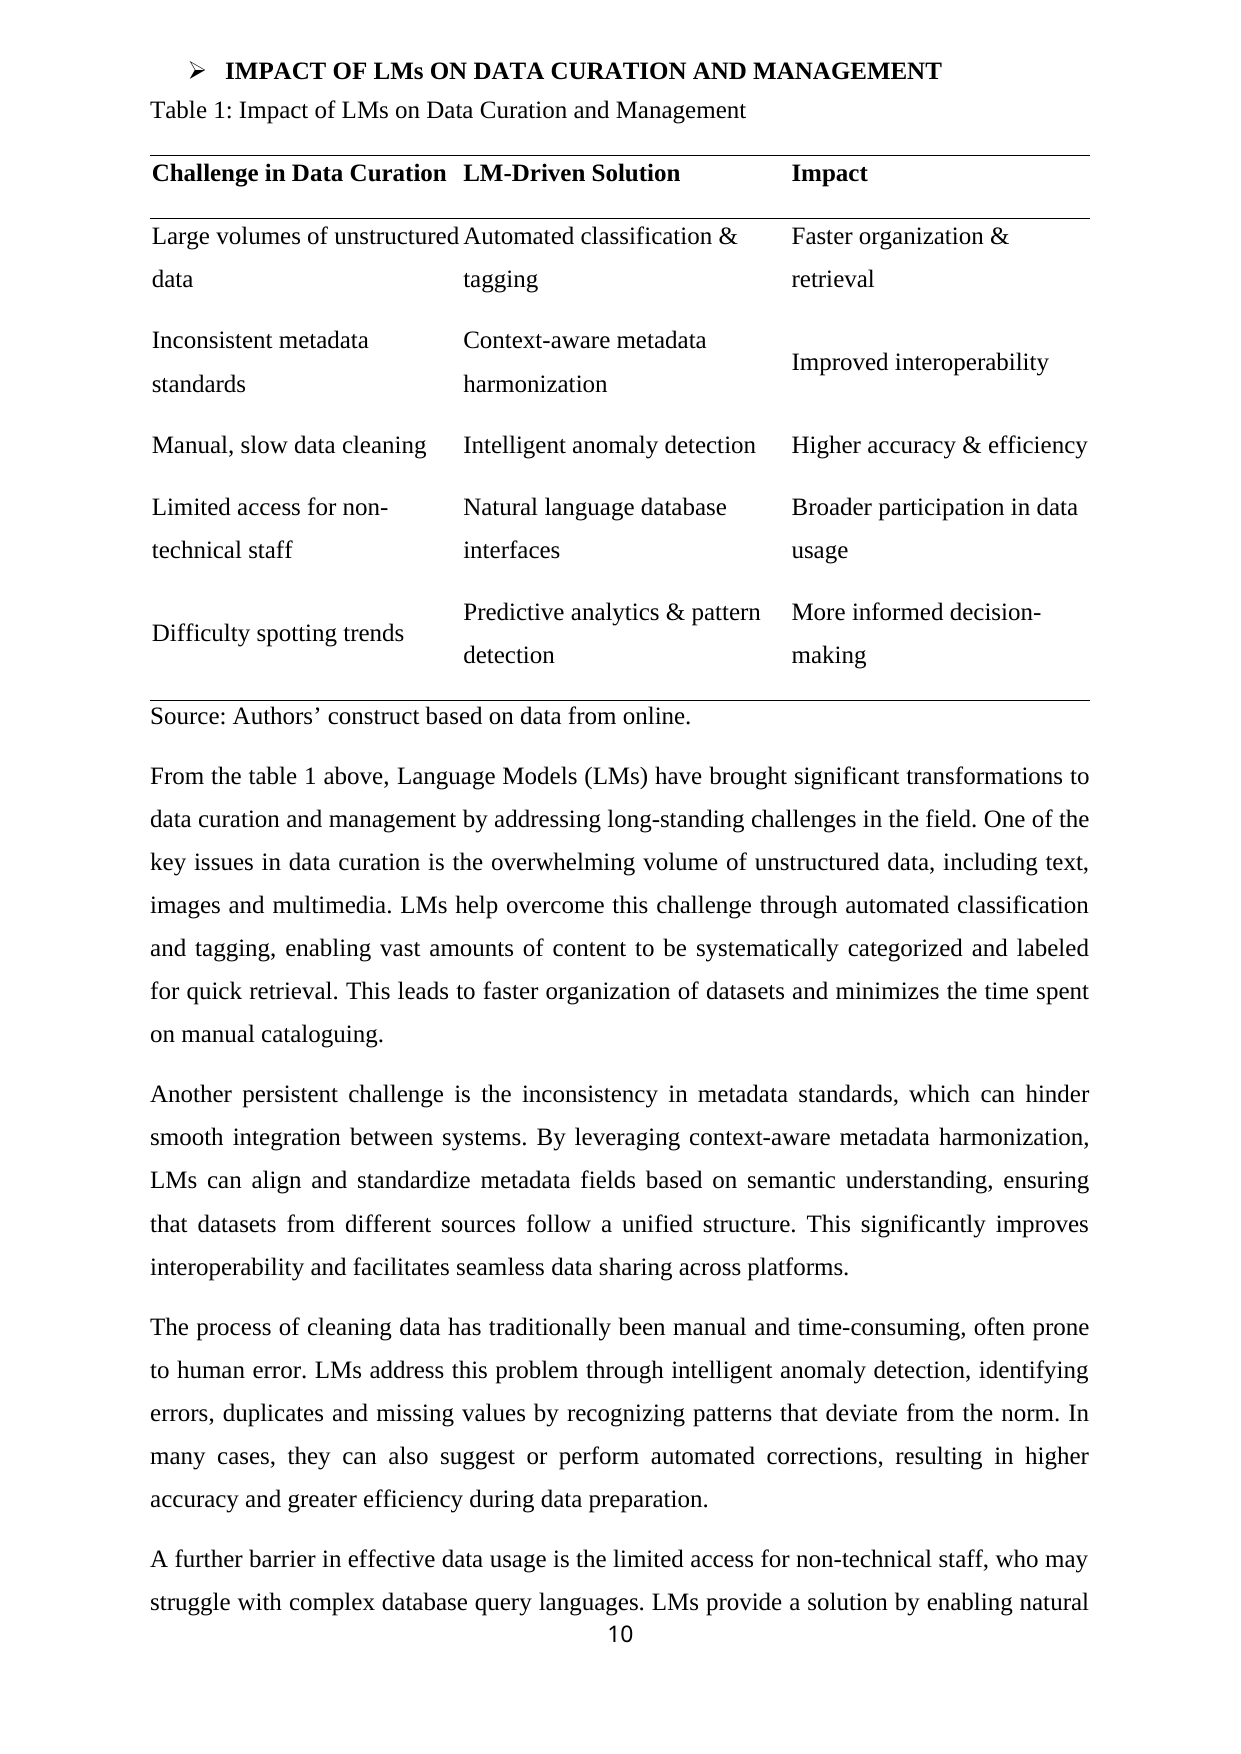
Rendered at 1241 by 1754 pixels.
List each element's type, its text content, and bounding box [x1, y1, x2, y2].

table_cell Context-aware metadata harmonization [462, 324, 790, 429]
table_cell Higher accuracy & efficiency [790, 429, 1090, 490]
table_header Challenge in Data Curation [150, 156, 462, 218]
table_cell Manual, slow data cleaning [150, 429, 462, 490]
text From the table 1 above, Language Models (LMs) have brought significant transformations to data curation and management by addressing long-standing challenges in the field. One of the key issues in data curation is the overwhelming volume of unstructured data, including text, images and multimedia. LMs help overcome this challenge through automated classification and tagging, enabling vast amounts of content to be systematically categorized and labeled for quick retrieval. This leads to faster organization of datasets and minimizes the time spent on manual cataloguing. [150, 761, 1090, 1048]
table_cell Inconsistent metadata standards [150, 324, 462, 429]
subtitle IMPACT OF LMs ON DATA CURATION AND MANAGEMENT [187, 56, 1090, 85]
table_cell Difficulty spotting trends [150, 595, 462, 700]
table_cell More informed decision-making [790, 595, 1090, 700]
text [150, 1544, 1090, 1616]
table_cell Predictive analytics & pattern detection [462, 595, 790, 700]
table_cell Broader participation in data usage [790, 490, 1090, 595]
table_cell Intelligent anomaly detection [462, 429, 790, 490]
text Table 1: Impact of LMs on Data Curation and Management [150, 96, 1090, 124]
table_cell Large volumes of unstructured data [150, 219, 462, 324]
table_cell Improved interoperability [790, 324, 1090, 429]
table_header Impact [790, 156, 1090, 218]
text Another persistent challenge is the inconsistency in metadata standards, which can hinder smooth integration between systems. By leveraging context-aware metadata harmonization, LMs can align and standardize metadata fields based on semantic understanding, ensuring that datasets from different sources follow a unified structure. This significantly improves interoperability and facilitates seamless data sharing across platforms. [150, 1079, 1090, 1281]
table_header LM-Driven Solution [462, 156, 790, 218]
text Source: Authors’ construct based on data from online. [150, 701, 1090, 730]
table_cell Natural language database interfaces [462, 490, 790, 595]
text The process of cleaning data has traditionally been manual and time-consuming, often prone to human error. LMs address this problem through intelligent anomaly detection, identifying errors, duplicates and missing values by recognizing patterns that deviate from the norm. In many cases, they can also suggest or perform automated corrections, resulting in higher accuracy and greater efficiency during data preparation. [150, 1312, 1090, 1513]
table_cell Automated classification & tagging [462, 219, 790, 324]
table_cell Limited access for non-technical staff [150, 490, 462, 595]
table_cell Faster organization & retrieval [790, 219, 1090, 324]
